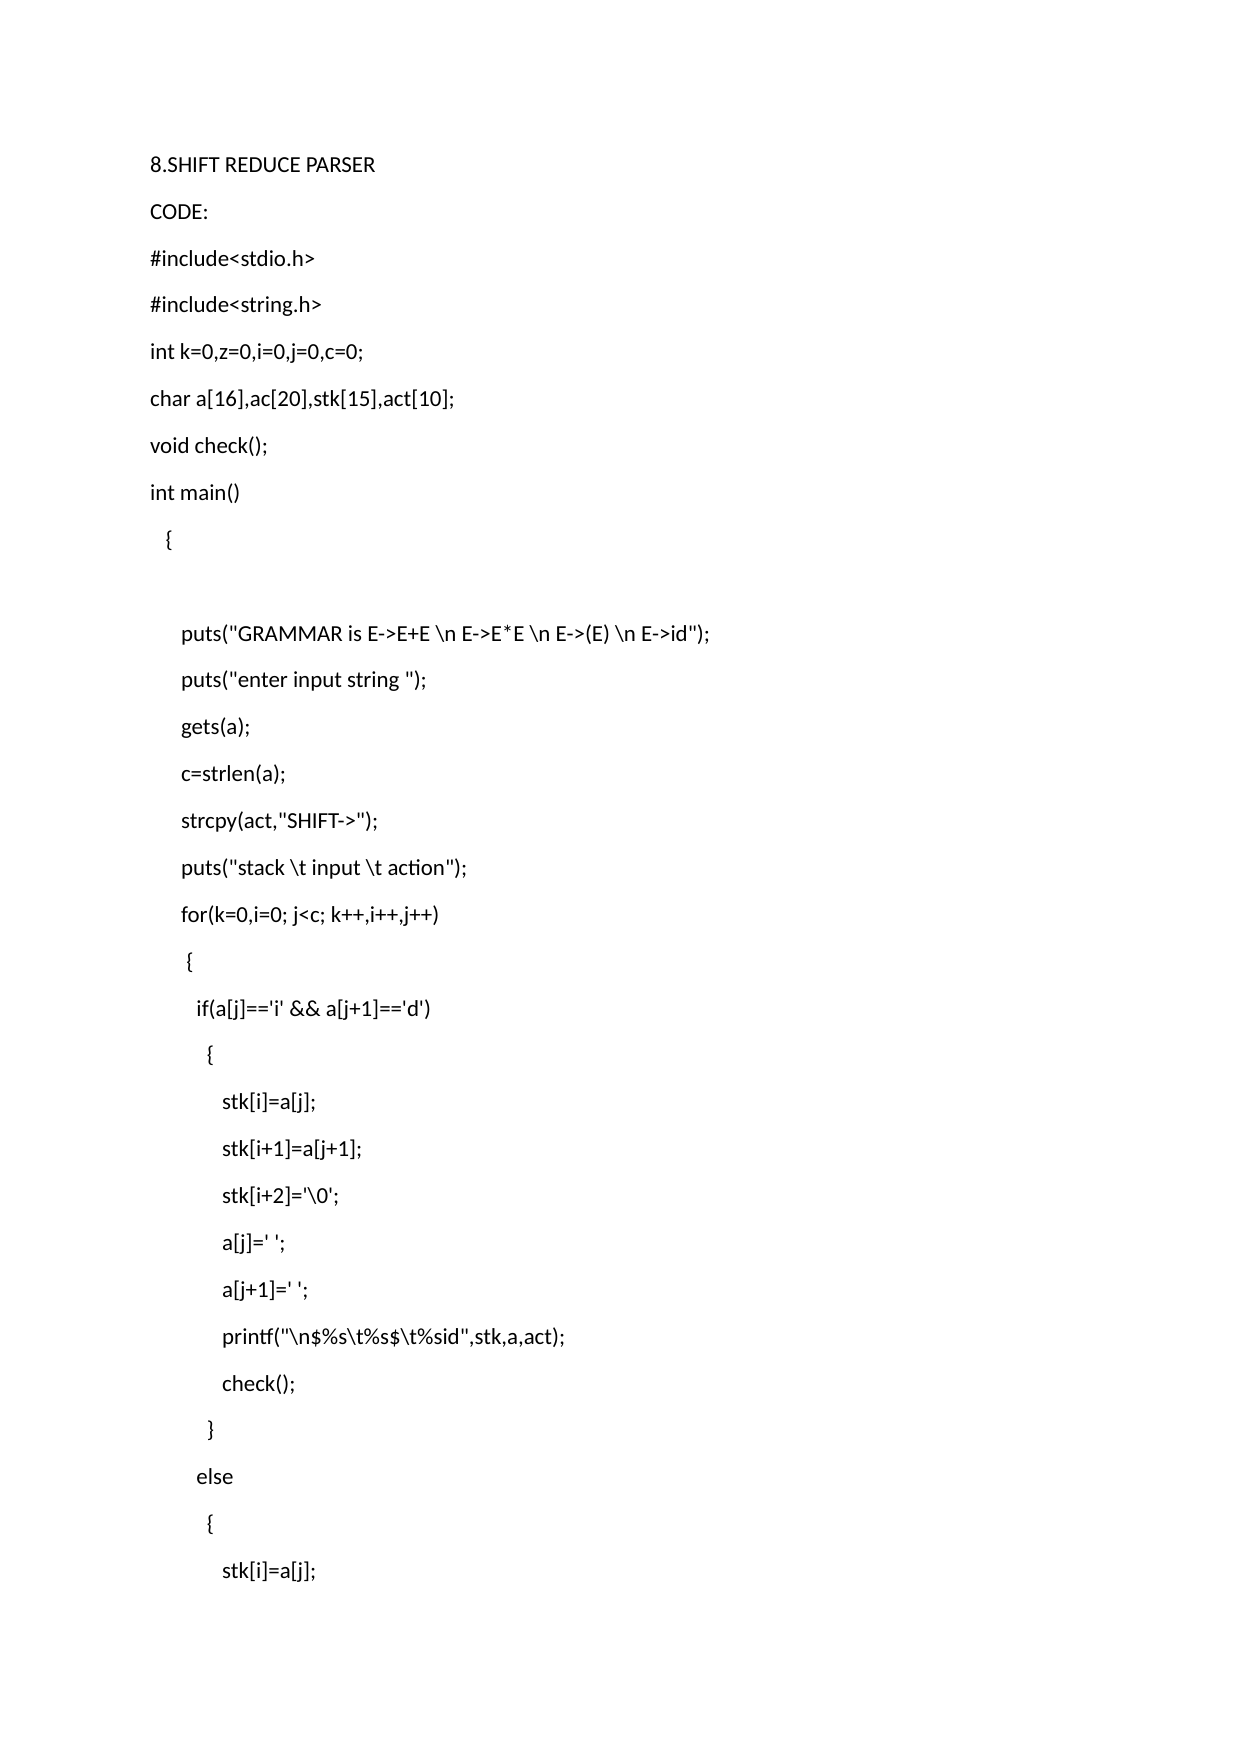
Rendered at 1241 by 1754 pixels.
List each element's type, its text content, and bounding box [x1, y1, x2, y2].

text { [150, 1041, 1090, 1069]
text { [150, 1509, 1090, 1537]
text stk[i]=a[j]; [150, 1087, 1090, 1116]
text void check(); [150, 431, 1090, 459]
text printf("\n$%s\t%s$\t%sid",stk,a,act); [150, 1322, 1090, 1350]
text puts("GRAMMAR is E->E+E \n E->E*E \n E->(E) \n E->id"); [150, 619, 1090, 647]
text gets(a); [150, 712, 1090, 741]
text int k=0,z=0,i=0,j=0,c=0; [150, 337, 1090, 366]
text strcpy(act,"SHIFT->"); [150, 806, 1090, 834]
text char a[16],ac[20],stk[15],act[10]; [150, 384, 1090, 412]
text { [150, 947, 1090, 975]
text stk[i+1]=a[j+1]; [150, 1134, 1090, 1162]
text CODE: [150, 197, 1090, 225]
text 8.SHIFT REDUCE PARSER [150, 150, 1090, 178]
text stk[i+2]='\0'; [150, 1181, 1090, 1209]
text if(a[j]=='i' && a[j+1]=='d') [150, 994, 1090, 1022]
text a[j+1]=' '; [150, 1275, 1090, 1303]
text #include<string.h> [150, 291, 1090, 319]
text } [150, 1416, 1090, 1444]
text check(); [150, 1369, 1090, 1397]
text #include<stdio.h> [150, 244, 1090, 272]
text for(k=0,i=0; j<c; k++,i++,j++) [150, 900, 1090, 928]
text stk[i]=a[j]; [150, 1556, 1090, 1584]
text puts("enter input string "); [150, 666, 1090, 694]
text a[j]=' '; [150, 1228, 1090, 1256]
text puts("stack \t input \t action"); [150, 853, 1090, 881]
text int main() [150, 478, 1090, 506]
text c=strlen(a); [150, 759, 1090, 787]
text { [150, 525, 1090, 553]
text else [150, 1462, 1090, 1491]
